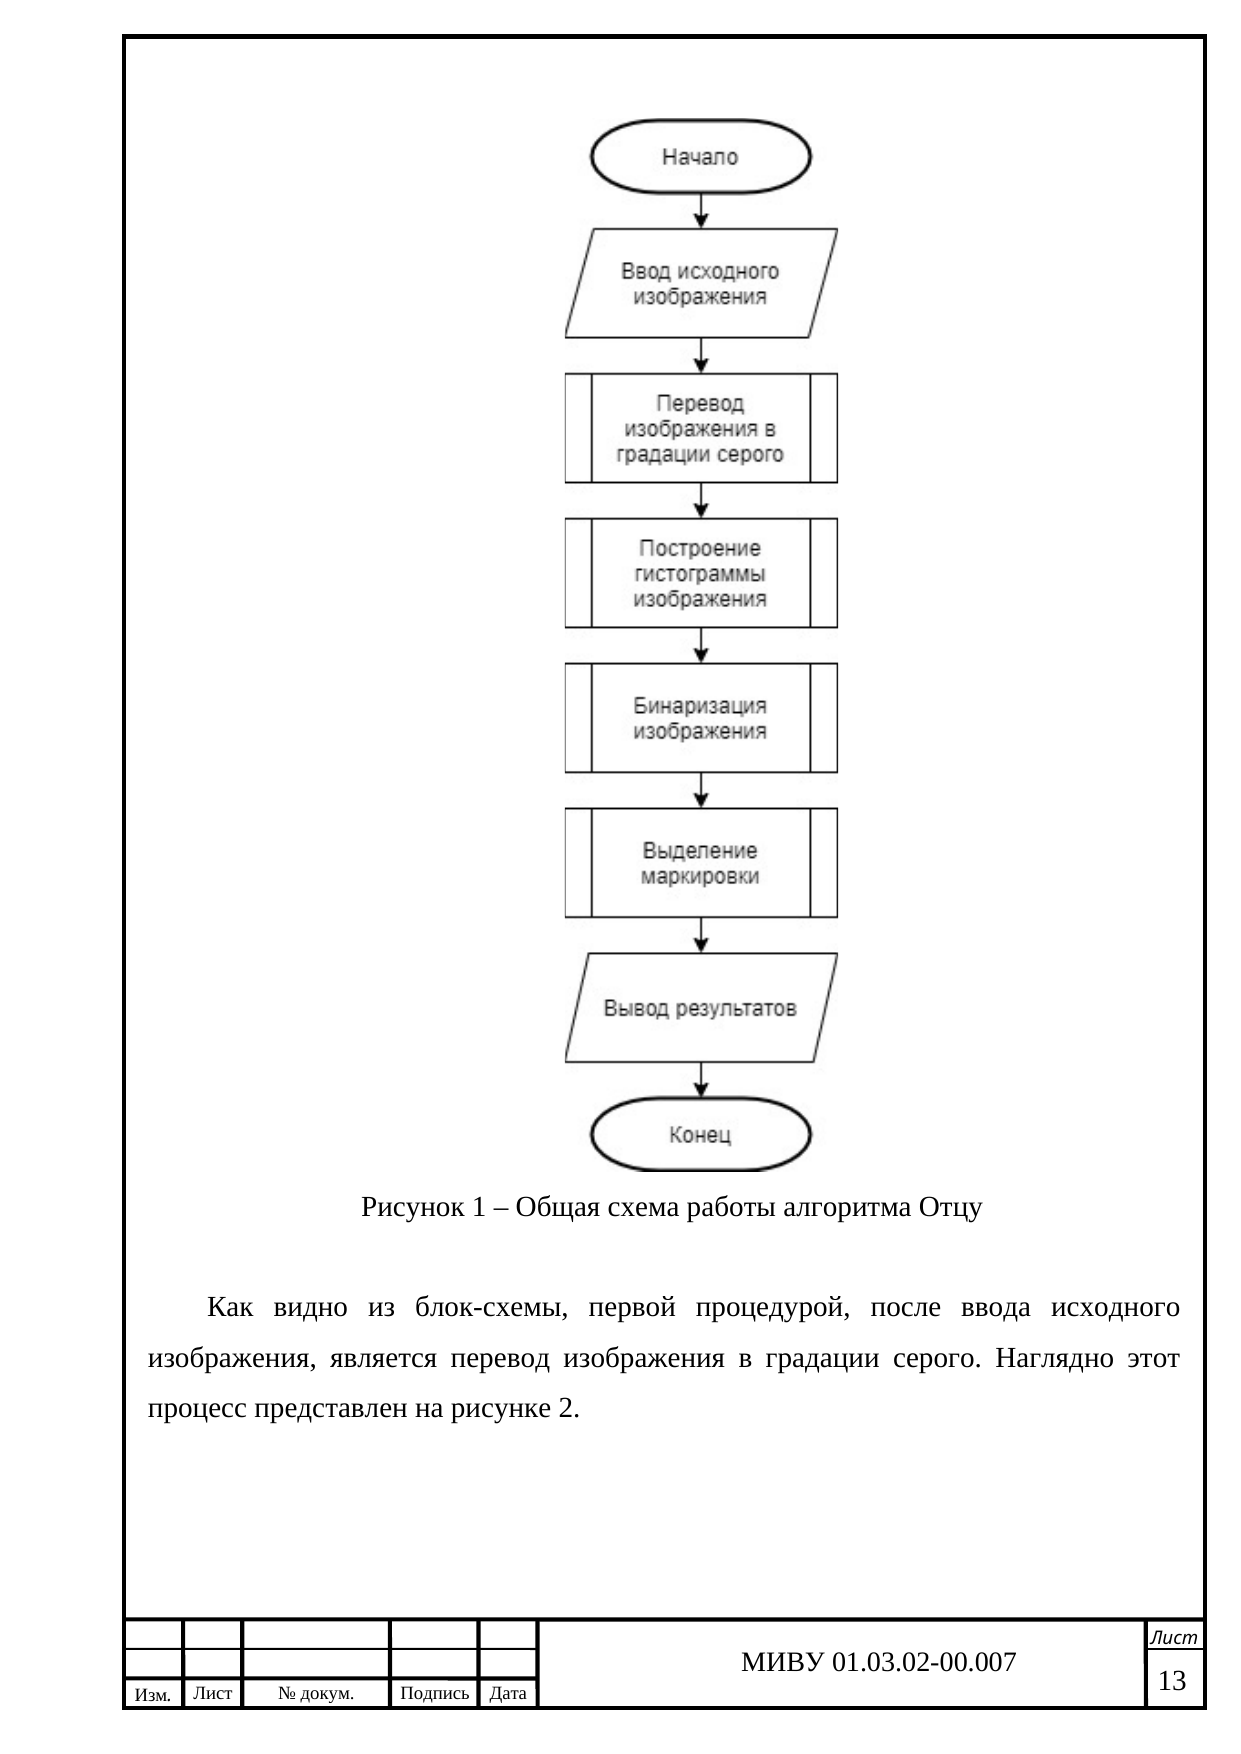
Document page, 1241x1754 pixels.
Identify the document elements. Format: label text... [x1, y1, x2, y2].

picture [564, 118, 839, 1172]
list Рисунок 1 – Общая схема работы алгоритма Отцу [148, 1189, 1137, 1222]
list Как видно из блок-схемы, первой процедурой, после ввода исходного изображения, является перевод изображения в градации серого. Наглядно этот процесс представлен на рисунке 2. [148, 1289, 1181, 1423]
